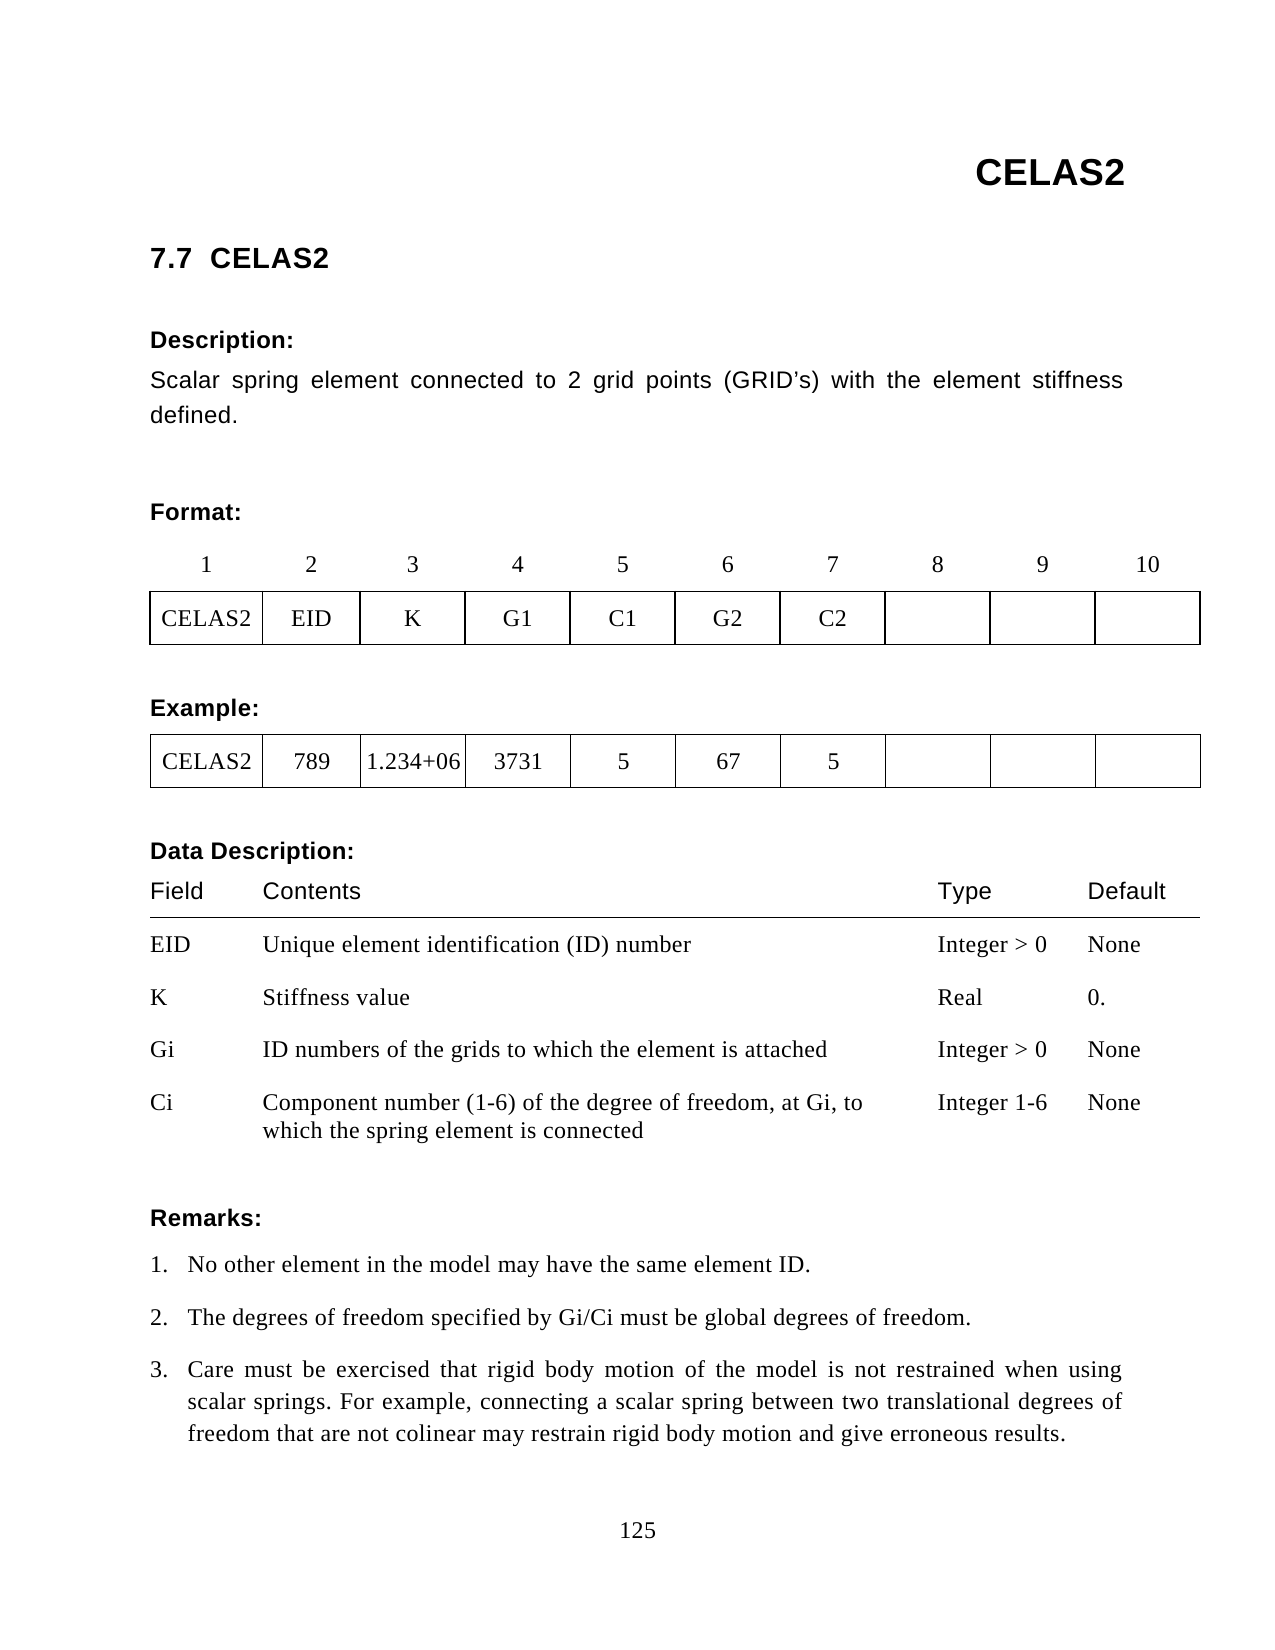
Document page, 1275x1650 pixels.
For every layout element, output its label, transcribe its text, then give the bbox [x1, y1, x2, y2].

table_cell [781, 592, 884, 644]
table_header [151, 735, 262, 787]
text Format: [150, 498, 1125, 526]
text Description: [150, 326, 1125, 353]
subtitle CELAS2 [150, 241, 1125, 275]
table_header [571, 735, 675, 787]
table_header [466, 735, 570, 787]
text 3. Care must be exercised that rigid body motion of the model is not restrained when using scalar springs. For example, connecting a scalar spring between two translational degrees of freedom that are not colinear may restrain rigid body motion and give erroneous results. [150, 1355, 1125, 1446]
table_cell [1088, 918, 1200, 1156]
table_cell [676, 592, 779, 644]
text Scalar spring element connected to 2 grid points (GRID’s) with the element stiffness defined. [150, 366, 1125, 429]
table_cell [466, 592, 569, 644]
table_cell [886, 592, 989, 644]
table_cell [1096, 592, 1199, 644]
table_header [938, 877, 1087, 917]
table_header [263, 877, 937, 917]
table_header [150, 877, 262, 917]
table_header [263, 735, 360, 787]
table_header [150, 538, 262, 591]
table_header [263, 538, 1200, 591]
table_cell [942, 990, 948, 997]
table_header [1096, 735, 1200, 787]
text Example: [150, 694, 1125, 721]
text 2. The degrees of freedom specified by Gi/Ci must be global degrees of freedom. [150, 1303, 1125, 1330]
text Data Description: [150, 837, 1125, 864]
text 1. No other element in the model may have the same element ID. [150, 1250, 1125, 1278]
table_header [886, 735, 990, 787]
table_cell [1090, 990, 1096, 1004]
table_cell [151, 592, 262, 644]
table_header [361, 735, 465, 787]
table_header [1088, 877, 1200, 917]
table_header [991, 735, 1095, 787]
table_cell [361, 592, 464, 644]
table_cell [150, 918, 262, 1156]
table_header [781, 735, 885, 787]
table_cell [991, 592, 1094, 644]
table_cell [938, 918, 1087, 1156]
text CELAS2 [150, 150, 1125, 193]
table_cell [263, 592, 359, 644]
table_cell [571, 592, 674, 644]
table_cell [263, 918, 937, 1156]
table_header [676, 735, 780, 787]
text Remarks: [150, 1204, 1125, 1232]
